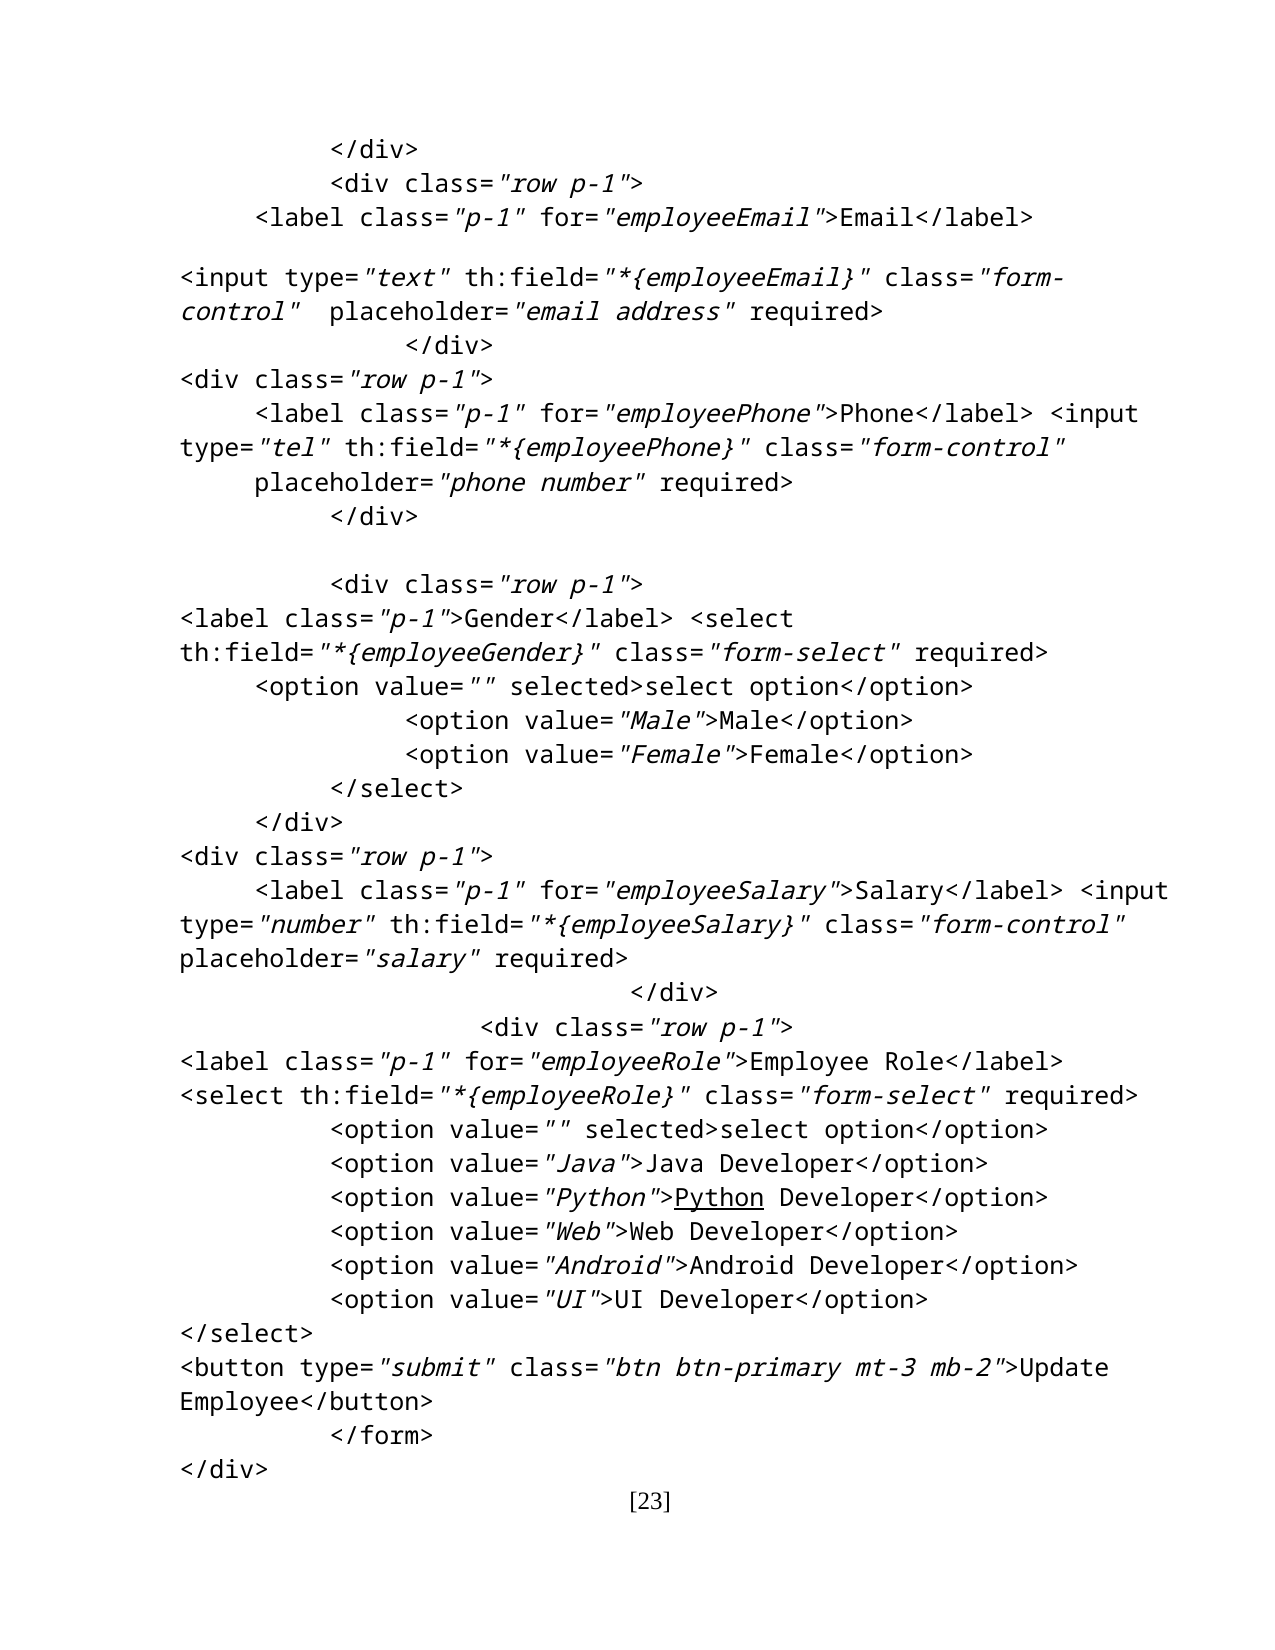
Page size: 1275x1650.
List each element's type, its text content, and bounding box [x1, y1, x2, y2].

text <label class="p-1" for="employeeRole">Employee Role</label> <select th:field="*{employeeRole}" class="form-select" required> [179, 1043, 1173, 1111]
text </div> [179, 498, 1173, 532]
text <option value="Web">Web Developer</option> [179, 1213, 1173, 1248]
text <option value="Female">Female</option> [179, 737, 1173, 771]
text control" placeholder="email address" required> [179, 294, 1173, 328]
text <option value="Male">Male</option> [179, 703, 1173, 737]
text <label class="p-1">Gender</label> <select [179, 600, 1173, 634]
text [23] [554, 1486, 1173, 1515]
text <div class="row p-1"> [179, 1009, 1173, 1043]
text th:field="*{employeeGender}" class="form-select" required> [179, 634, 1173, 668]
text </form> [179, 1418, 1173, 1452]
text </select> [179, 1316, 1173, 1350]
text <div class="row p-1"> [179, 566, 1173, 600]
text <input type="text" th:field="*{employeeEmail}" class="form- [179, 260, 1173, 294]
text <option value="Android">Android Developer</option> [179, 1248, 1173, 1282]
text <div class="row p-1"> [179, 362, 1173, 396]
text <label class="p-1" for="employeePhone">Phone</label> <input type="tel" th:field="*{employeePhone}" class="form-control" placeholder="phone number" required> [179, 396, 1173, 498]
text </div> [179, 1452, 1173, 1486]
text <option value="Java">Java Developer</option> [179, 1145, 1173, 1179]
text </div> [179, 975, 1173, 1009]
text <option value="" selected>select option</option> [179, 1111, 1173, 1145]
text <div class="row p-1"> [179, 165, 1173, 199]
text </div> [179, 328, 1173, 362]
text </div> [179, 131, 1173, 165]
text </div> [179, 805, 1173, 839]
text <div class="row p-1"> [179, 839, 1173, 873]
text </select> [179, 771, 1173, 805]
text <label class="p-1" for="employeeSalary">Salary</label> <input type="number" th:field="*{employeeSalary}" class="form-control" placeholder="salary" required> [179, 873, 1173, 975]
text <label class="p-1" for="employeeEmail">Email</label> [179, 199, 1173, 233]
text <option value="UI">UI Developer</option> [179, 1282, 1173, 1316]
text <option value="Python">Python Developer</option> [179, 1179, 1173, 1213]
text <option value="" selected>select option</option> [179, 668, 1173, 703]
text <button type="submit" class="btn btn-primary mt-3 mb-2">Update Employee</button> [179, 1350, 1173, 1418]
